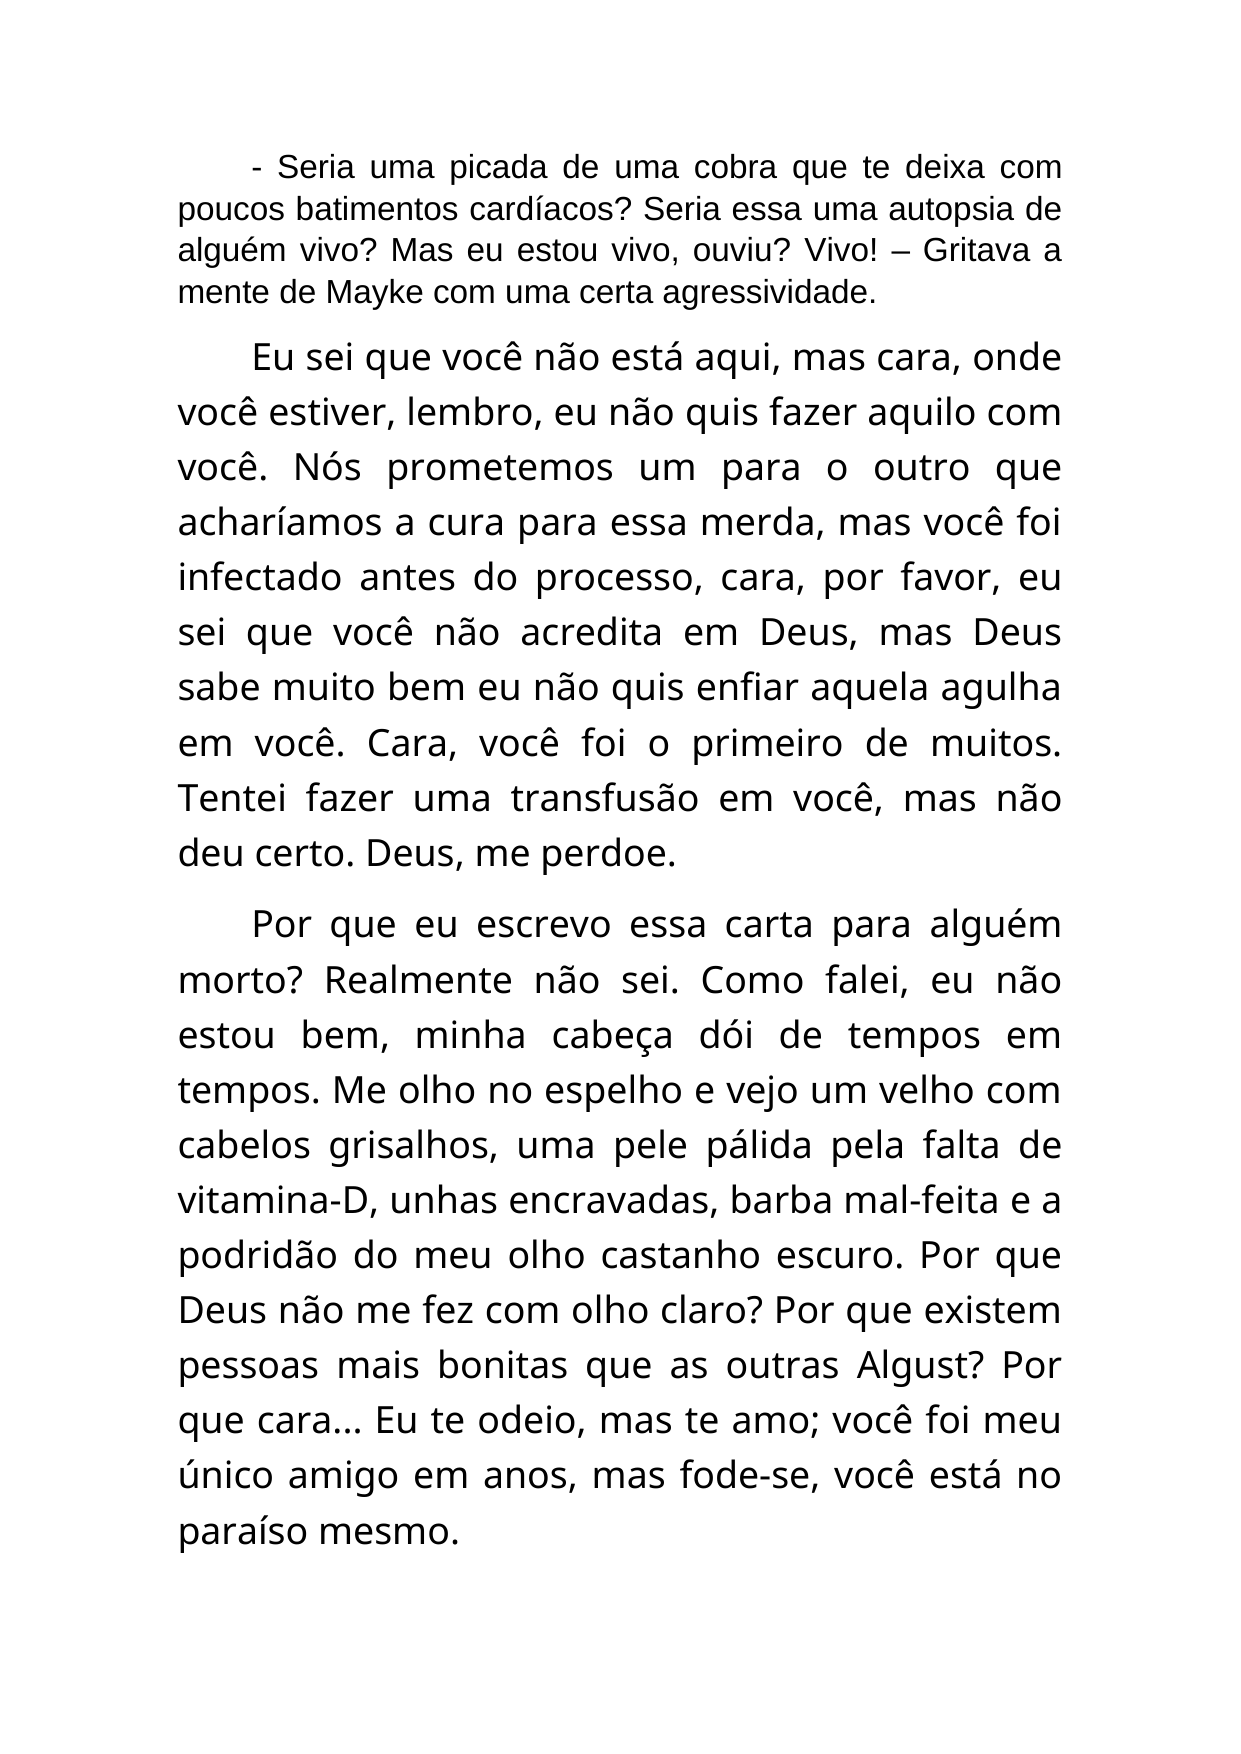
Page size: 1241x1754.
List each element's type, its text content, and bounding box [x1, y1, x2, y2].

text - Seria uma picada de uma cobra que te deixa com poucos batimentos cardíacos? Seria essa uma autopsia de alguém vivo? Mas eu estou vivo, ouviu? Vivo! – Gritava a mente de Mayke com uma certa agressividade. [177, 148, 1063, 310]
text Eu sei que você não está aqui, mas cara, onde você estiver, lembro, eu não quis fazer aquilo com você. Nós prometemos um para o outro que acharíamos a cura para essa merda, mas você foi infectado antes do processo, cara, por favor, eu sei que você não acredita em Deus, mas Deus sabe muito bem eu não quis enfiar aquela agulha em você. Cara, você foi o primeiro de muitos. Tentei fazer uma transfusão em você, mas não deu certo. Deus, me perdoe. [177, 330, 1063, 877]
text Por que eu escrevo essa carta para alguém morto? Realmente não sei. Como falei, eu não estou bem, minha cabeça dói de tempos em tempos. Me olho no espelho e vejo um velho com cabelos grisalhos, uma pele pálida pela falta de vitamina-D, unhas encravadas, barba mal-feita e a podridão do meu olho castanho escuro. Por que Deus não me fez com olho claro? Por que existem pessoas mais bonitas que as outras Algust? Por que cara... Eu te odeio, mas te amo; você foi meu único amigo em anos, mas fode-se, você está no paraíso mesmo. [177, 898, 1063, 1555]
